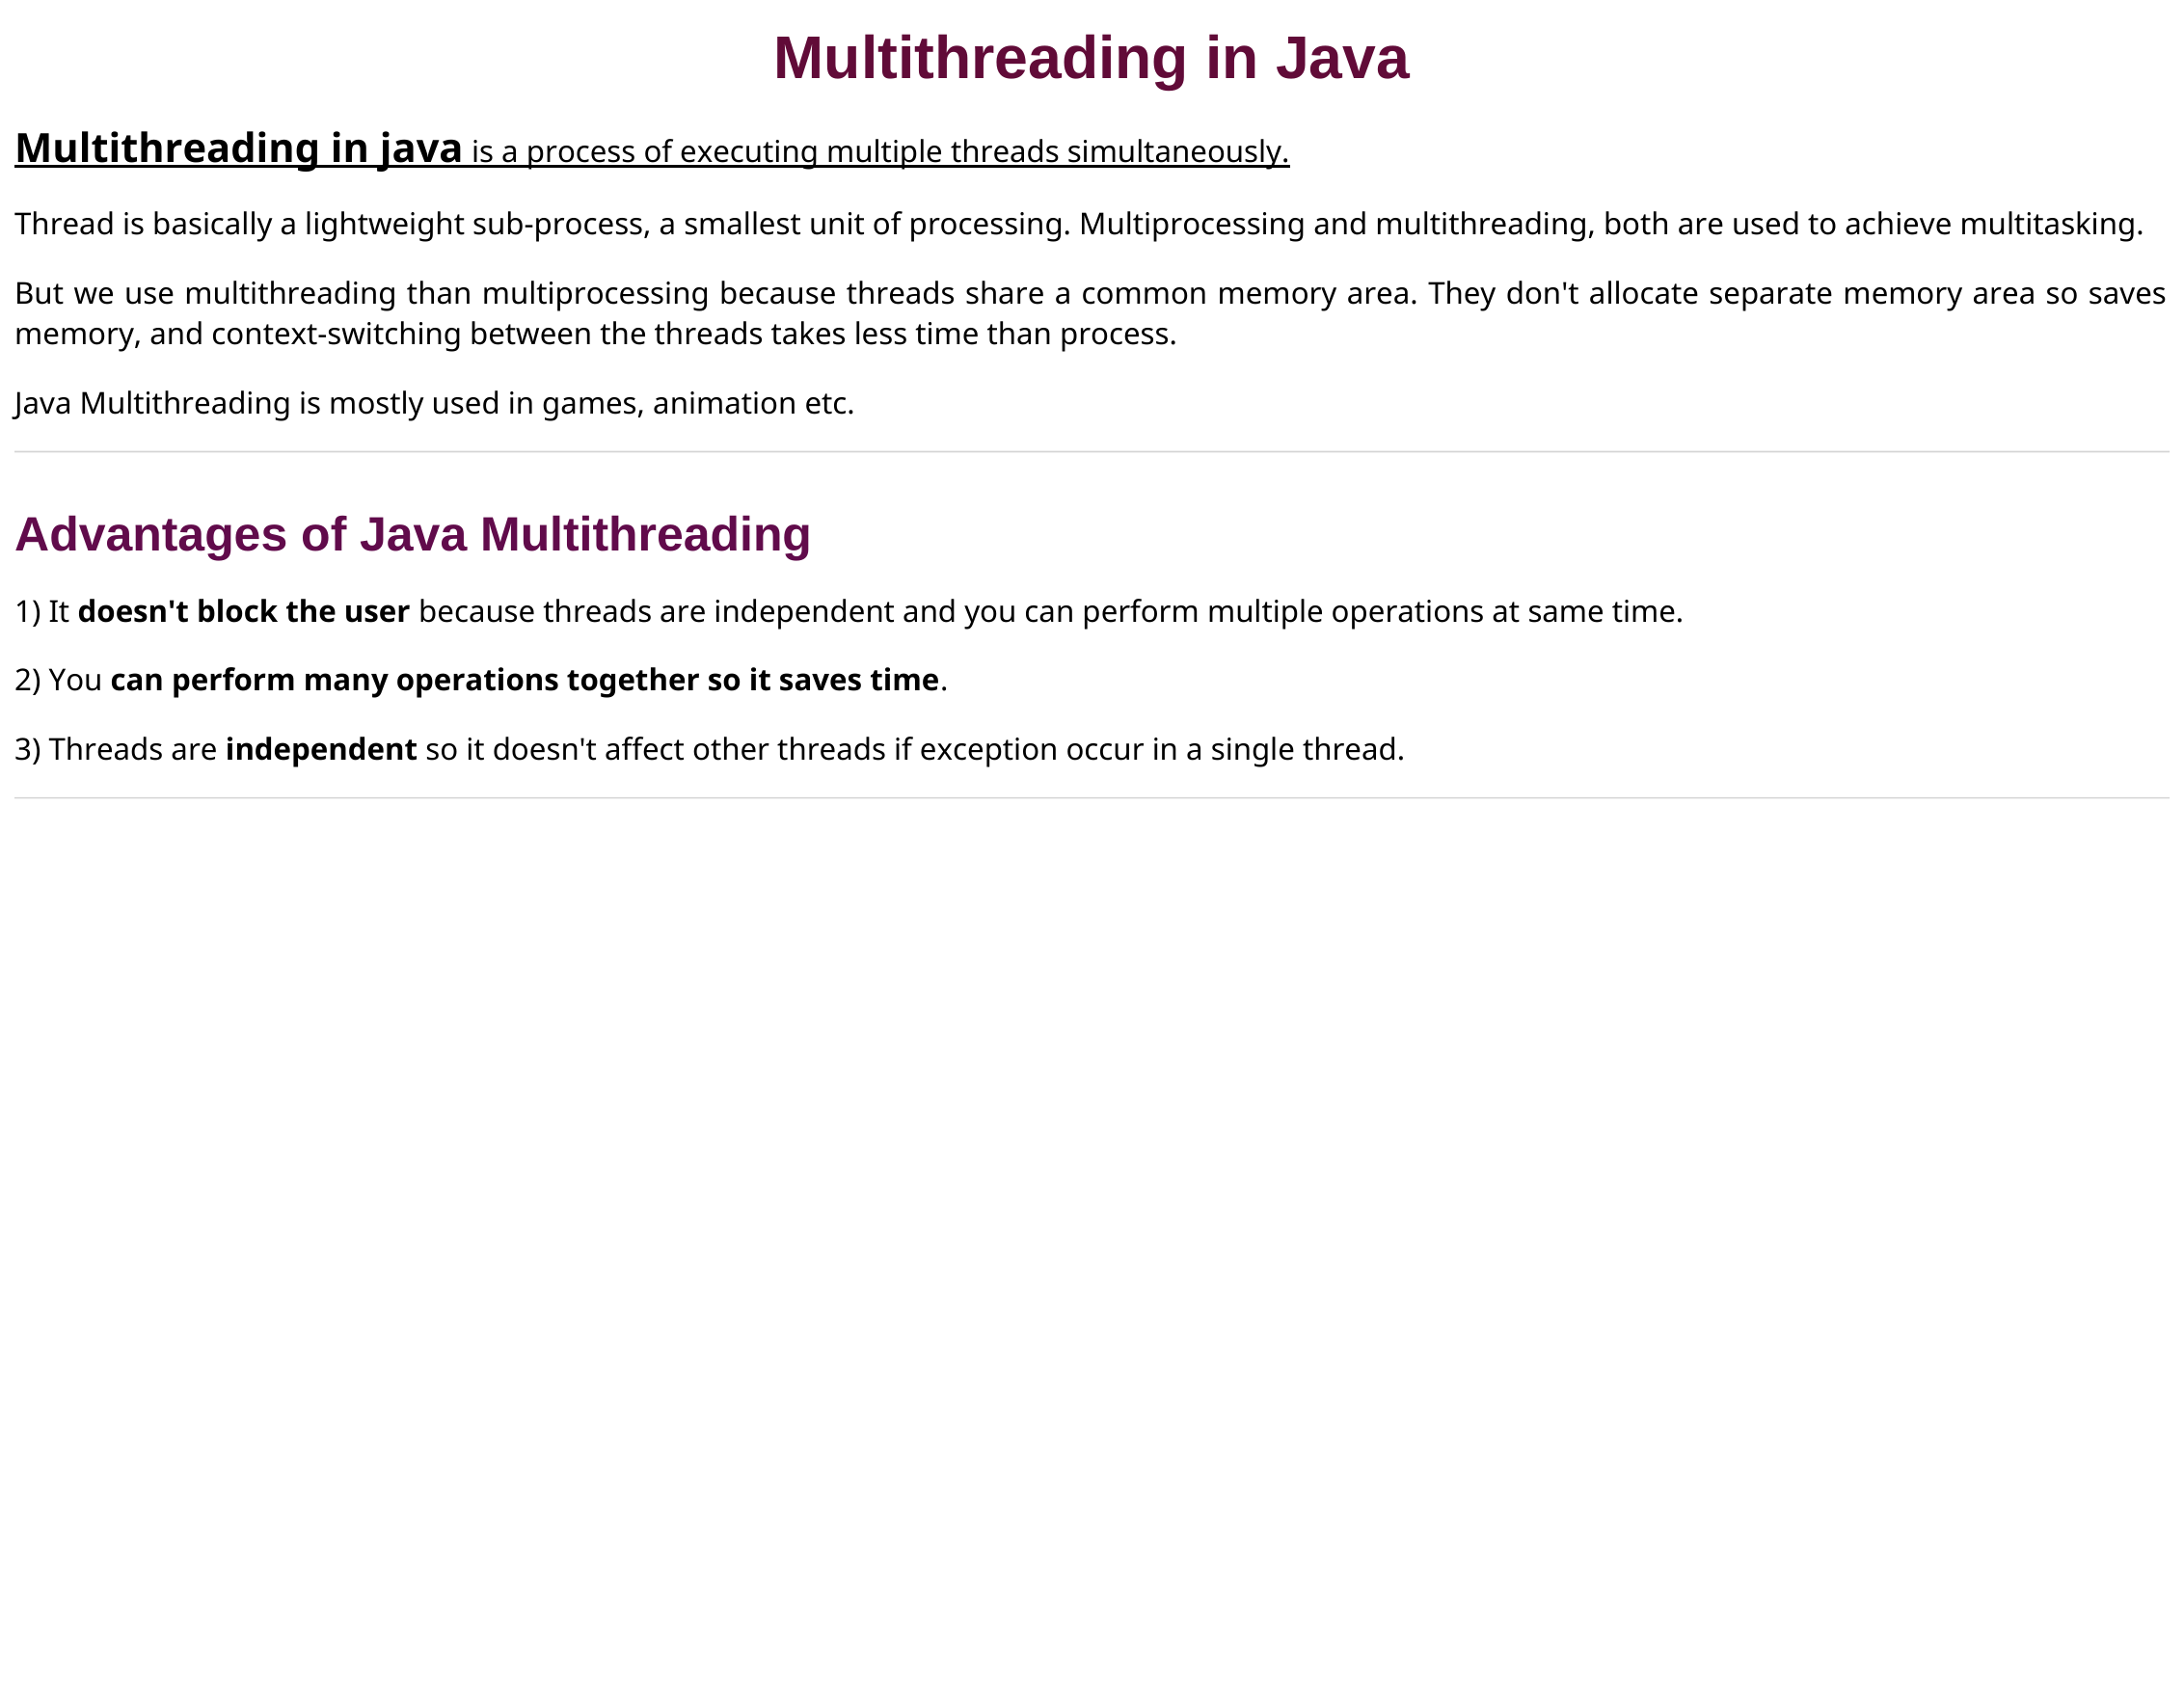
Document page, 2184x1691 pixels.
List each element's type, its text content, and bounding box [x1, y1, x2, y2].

text But we use multithreading than multiprocessing because threads share a common memory area. They don't allocate separate memory area so saves memory, and context-switching between the threads takes less time than process. [14, 272, 2170, 354]
text Thread is basically a lightweight sub-process, a smallest unit of processing. Multiprocessing and multithreading, both are used to achieve multitasking. [14, 202, 2170, 243]
text Advantages of Java Multithreading [14, 506, 2170, 561]
text Multithreading in Java [14, 22, 2170, 92]
text Java Multithreading is mostly used in games, animation etc. [14, 382, 2170, 422]
text 2) You can perform many operations together so it saves time. [14, 658, 2170, 700]
text 3) Threads are independent so it doesn't affect other threads if exception occur in a single thread. [14, 728, 2170, 769]
text Multithreading in java is a process of executing multiple threads simultaneously. [14, 120, 2170, 174]
text 1) It doesn't block the user because threads are independent and you can perform multiple operations at same time. [14, 590, 2170, 631]
